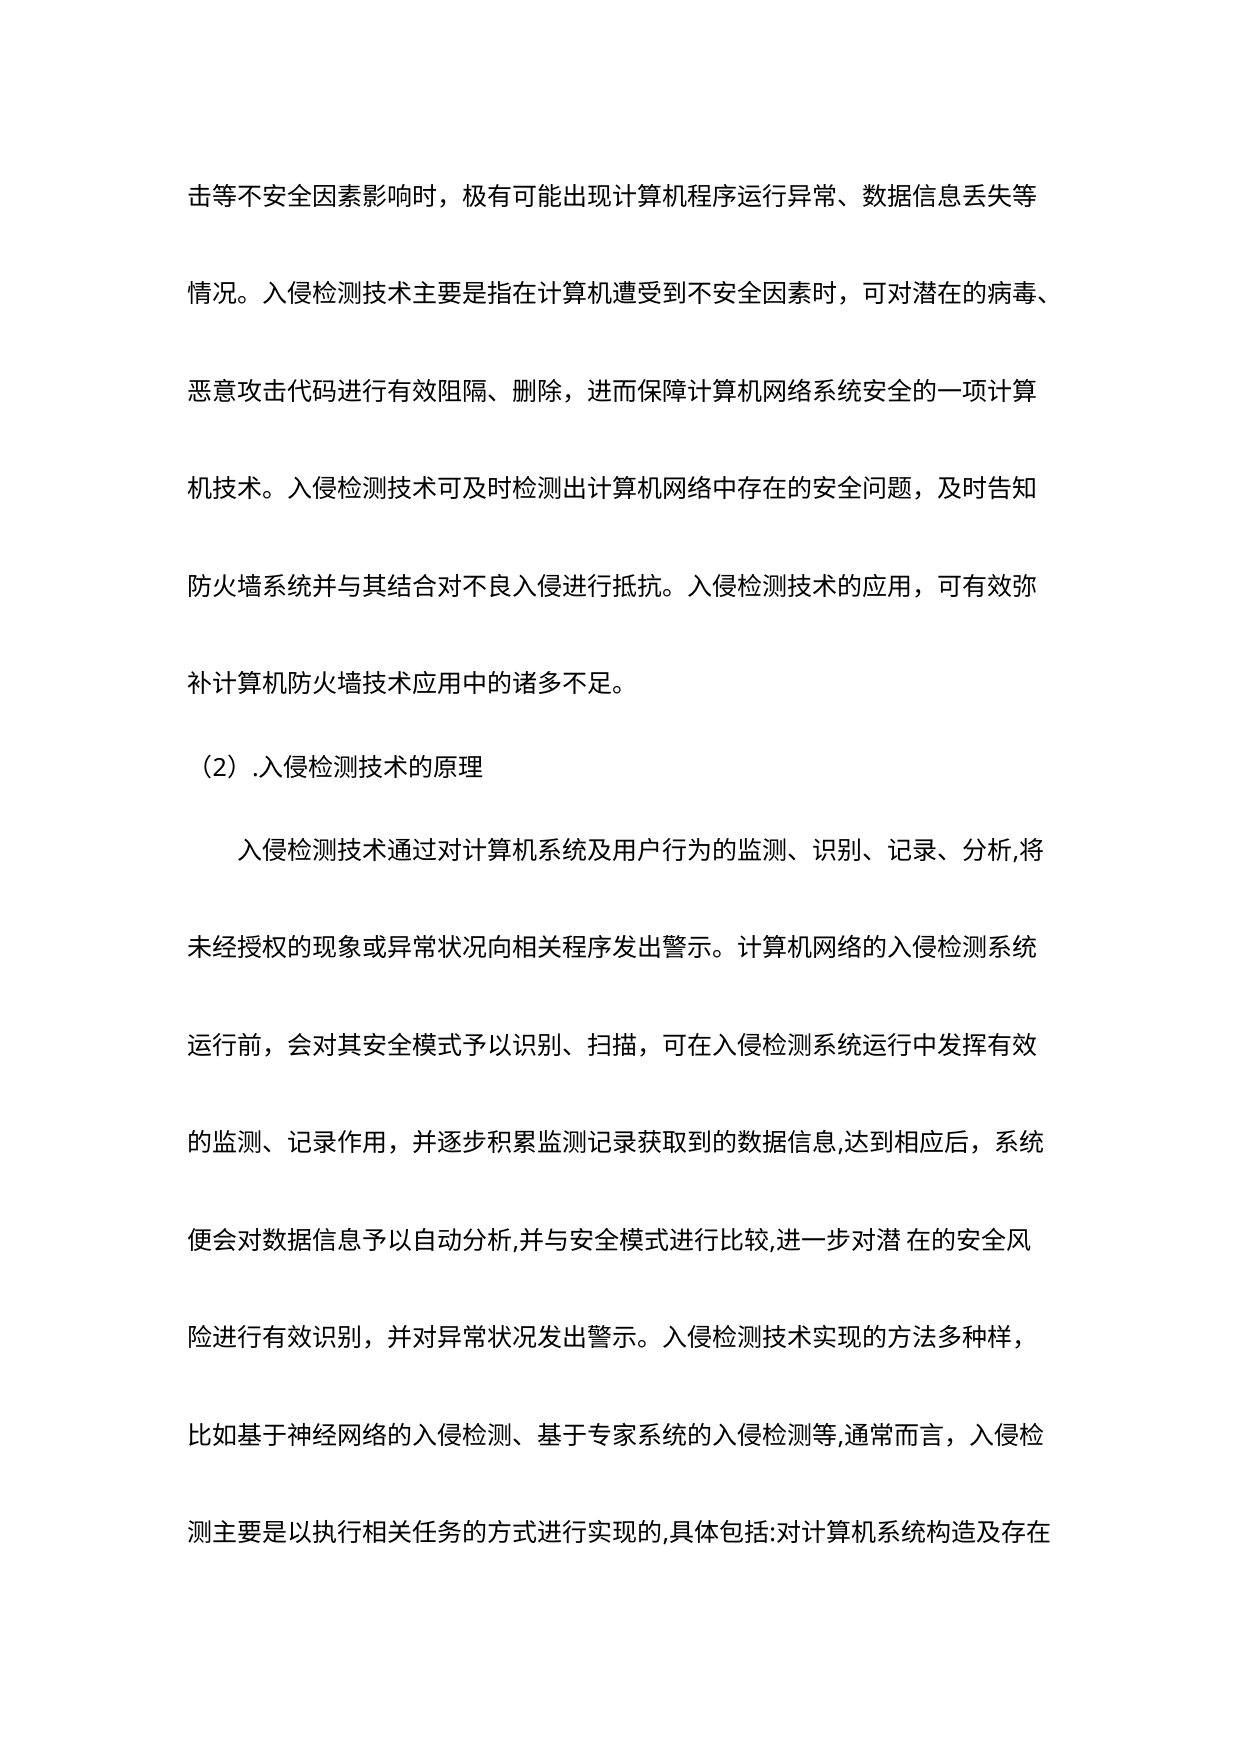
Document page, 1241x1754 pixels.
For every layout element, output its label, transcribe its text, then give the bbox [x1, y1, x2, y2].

text （2）.入侵检测技术的原理 [187, 733, 1053, 798]
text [187, 816, 1053, 1563]
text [187, 162, 1053, 714]
